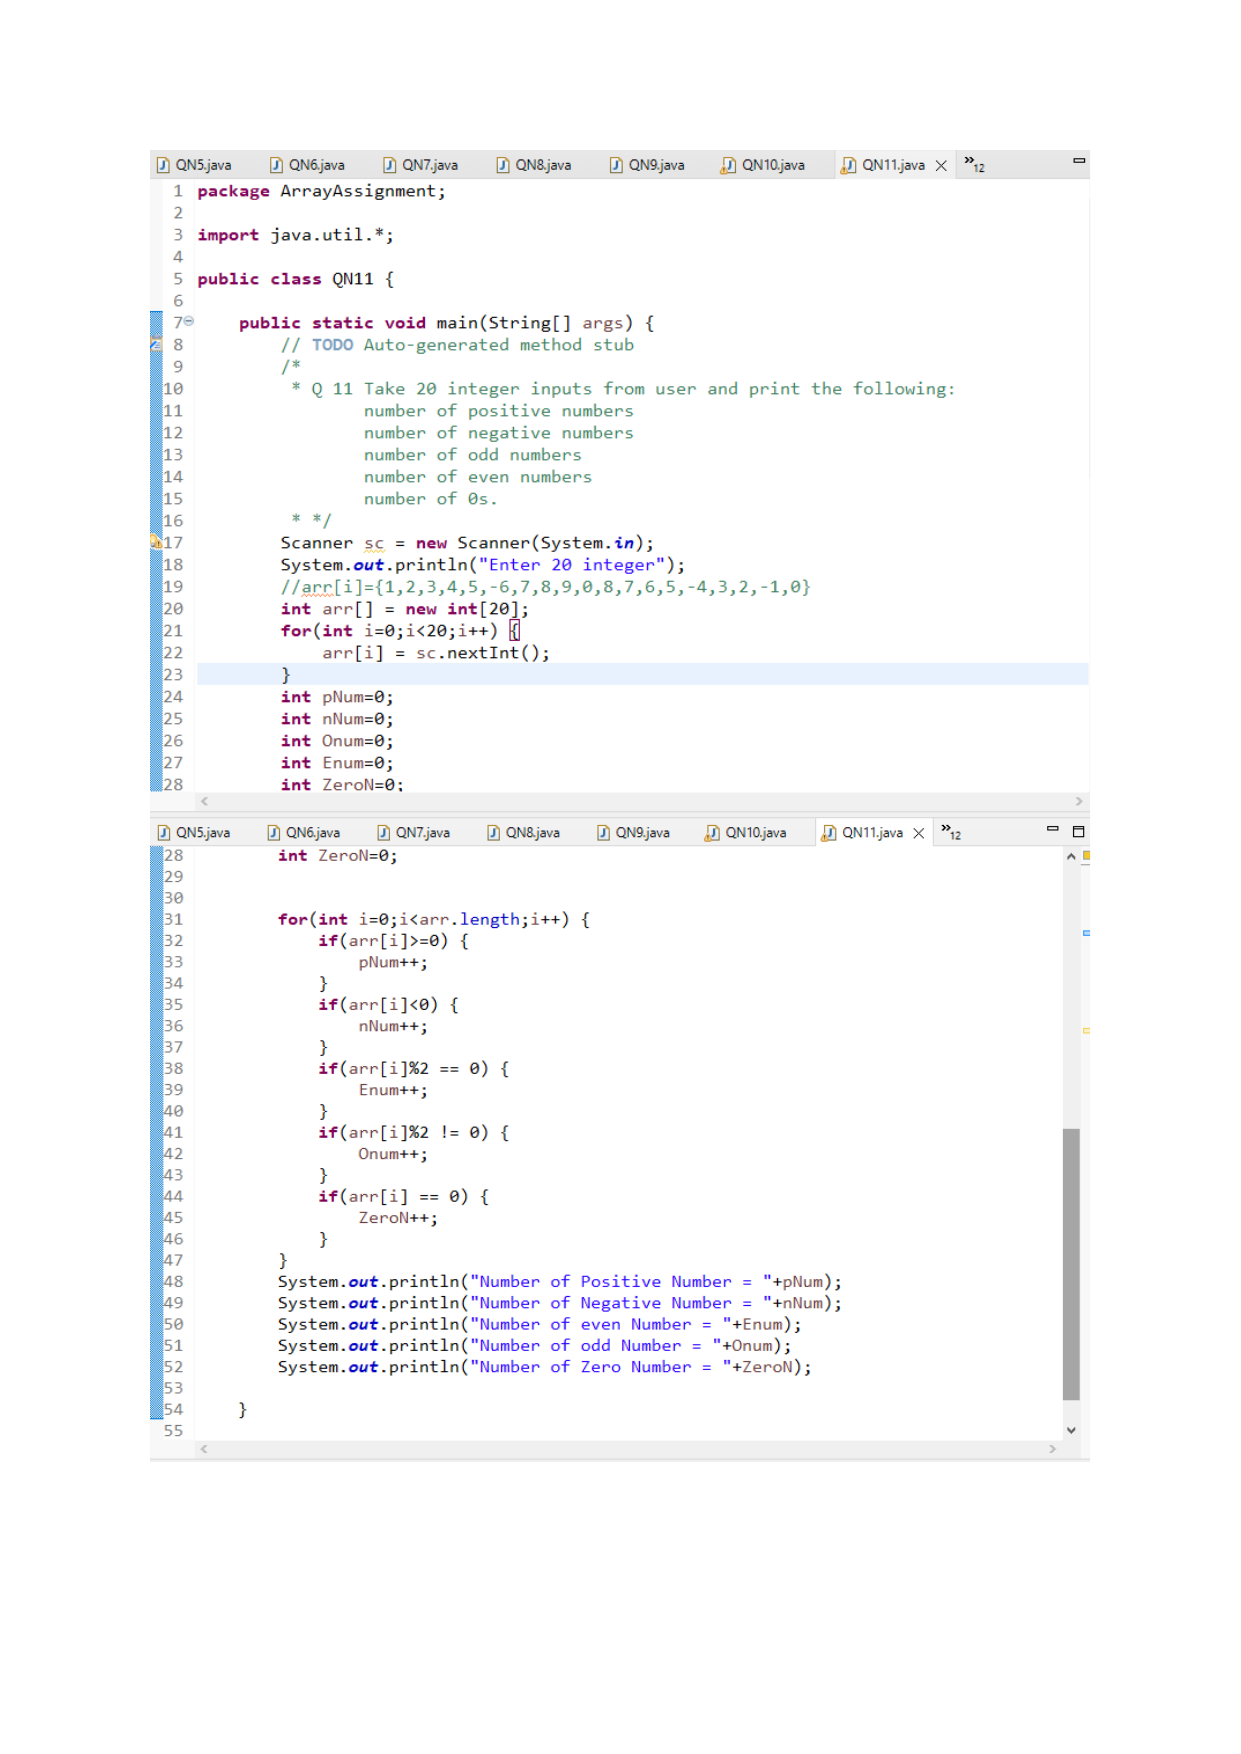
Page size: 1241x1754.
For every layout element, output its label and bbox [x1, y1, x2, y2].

picture [150, 150, 1091, 1462]
